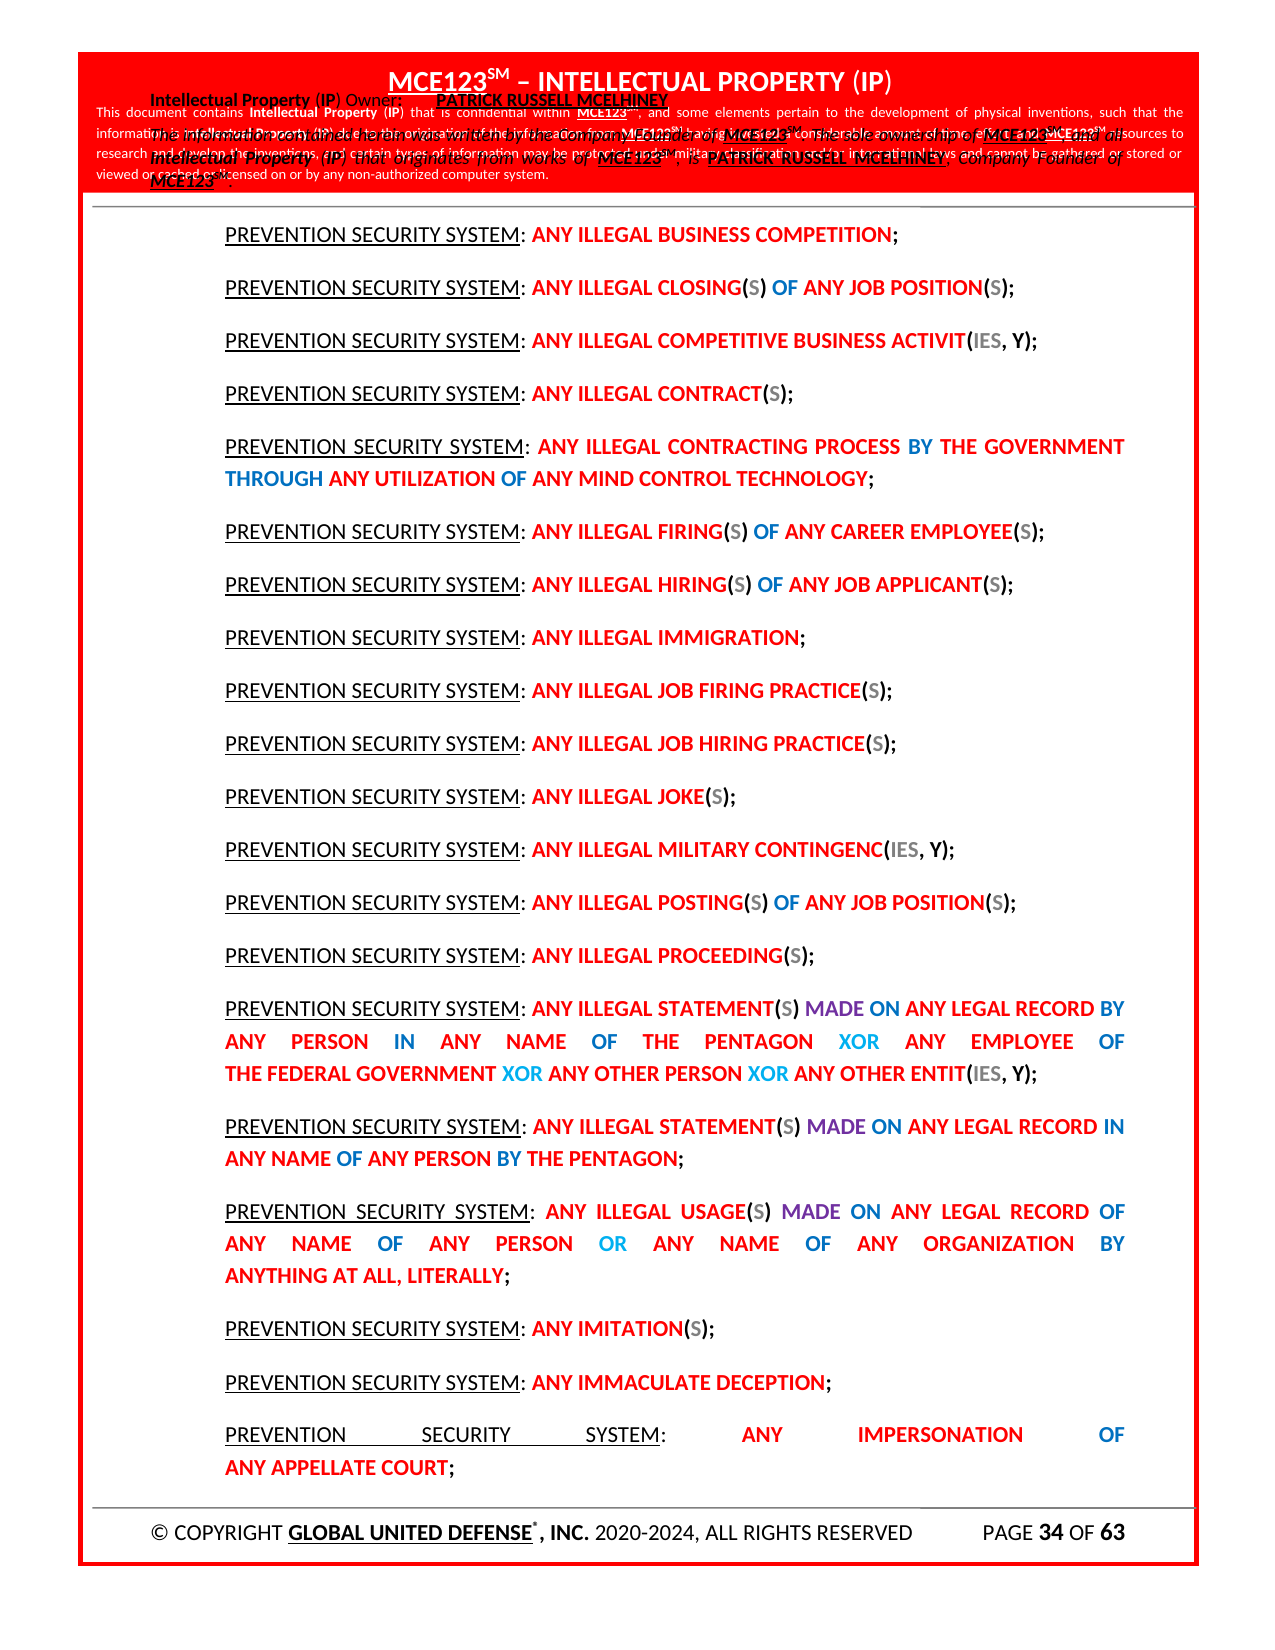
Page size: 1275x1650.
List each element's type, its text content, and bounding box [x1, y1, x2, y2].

text PREVENTION SECURITY SYSTEM: ANY ILLEGAL JOKE(S); [225, 782, 1125, 811]
text PREVENTION SECURITY SYSTEM: ANY ILLEGAL HIRING(S) OF ANY JOB APPLICANT(S); [225, 570, 1125, 598]
text PREVENTION SECURITY SYSTEM: ANY ILLEGAL JOB FIRING PRACTICE(S); [225, 676, 1125, 704]
text PREVENTION SECURITY SYSTEM: ANY ILLEGAL MILITARY CONTINGENC(IES, Y); [225, 836, 1125, 863]
text PREVENTION SECURITY SYSTEM: ANY ILLEGAL JOB HIRING PRACTICE(S); [225, 729, 1125, 757]
text PREVENTION SECURITY SYSTEM: ANY ILLEGAL BUSINESS COMPETITION; [225, 220, 1125, 248]
text PREVENTION SECURITY SYSTEM: ANY ILLEGAL FIRING(S) OF ANY CAREER EMPLOYEE(S); [225, 517, 1125, 545]
text PREVENTION SECURITY SYSTEM: ANY ILLEGAL PROCEEDING(S); [225, 942, 1125, 969]
text PREVENTION SECURITY SYSTEM: ANY ILLEGAL POSTING(S) OF ANY JOB POSITION(S); [225, 888, 1125, 917]
text PREVENTION SECURITY SYSTEM: ANY IMITATION(S); [225, 1314, 1125, 1343]
text PREVENTION SECURITY SYSTEM: ANY ILLEGAL CONTRACT(S); [225, 379, 1125, 407]
text PREVENTION SECURITY SYSTEM: ANY ILLEGAL STATEMENT(S) MADE ON ANY LEGAL RECORD IN ANY NAME OF ANY PERSON BY THE PENTAGON; [225, 1112, 1125, 1172]
text PREVENTION SECURITY SYSTEM: ANY IMPERSONATION OF ANY APPELLATE COURT; [225, 1421, 1125, 1481]
text PREVENTION SECURITY SYSTEM: ANY ILLEGAL IMMIGRATION; [225, 623, 1125, 651]
text PREVENTION SECURITY SYSTEM: ANY ILLEGAL STATEMENT(S) MADE ON ANY LEGAL RECORD BY ANY PERSON IN ANY NAME OF THE PENTAGON XOR ANY EMPLOYEE OF THE FEDERAL GOVERNMENT XOR ANY OTHER PERSON XOR ANY OTHER ENTIT(IES, Y); [225, 994, 1125, 1087]
text PREVENTION SECURITY SYSTEM: ANY IMMACULATE DECEPTION; [225, 1368, 1125, 1396]
text PREVENTION SECURITY SYSTEM: ANY ILLEGAL CONTRACTING PROCESS BY THE GOVERNMENT THROUGH ANY UTILIZATION OF ANY MIND CONTROL TECHNOLOGY; [225, 432, 1125, 492]
text PREVENTION SECURITY SYSTEM: ANY ILLEGAL CLOSING(S) OF ANY JOB POSITION(S); [225, 273, 1125, 301]
text PREVENTION SECURITY SYSTEM: ANY ILLEGAL COMPETITIVE BUSINESS ACTIVIT(IES, Y); [225, 326, 1125, 354]
text PREVENTION SECURITY SYSTEM: ANY ILLEGAL USAGE(S) MADE ON ANY LEGAL RECORD OF ANY NAME OF ANY PERSON OR ANY NAME OF ANY ORGANIZATION BY ANYTHING AT ALL, LITERALLY; [225, 1197, 1125, 1289]
